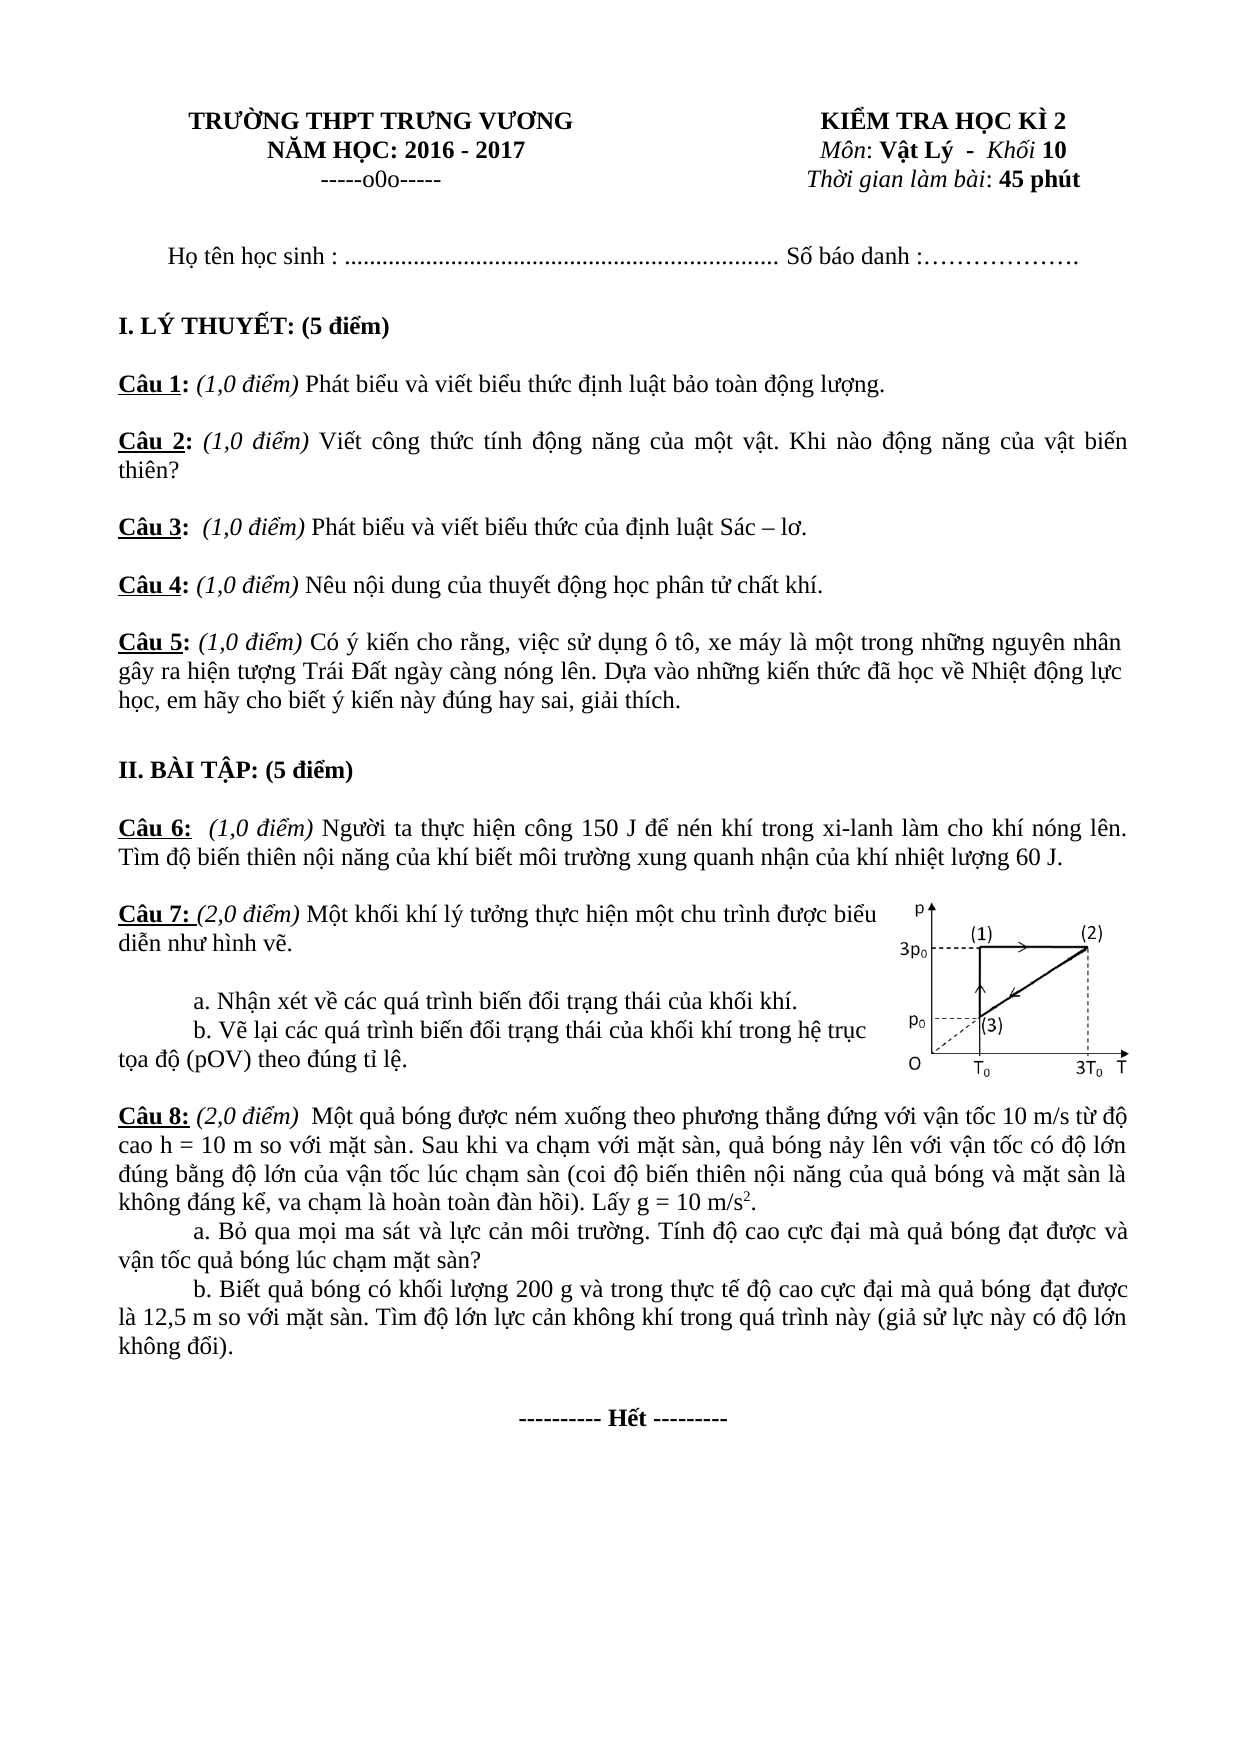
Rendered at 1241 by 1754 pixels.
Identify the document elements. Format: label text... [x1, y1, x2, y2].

text Câu 7: (2,0 điểm) Một khối khí lý tưởng thực hiện một chu trình được biểu diễn như hình vẽ. [118, 899, 896, 957]
text a. Nhận xét về các quá trình biến đổi trạng thái của khối khí. [118, 986, 896, 1015]
text Câu 1: (1,0 điểm) Phát biểu và viết biểu thức định luật bảo toàn động lượng. [118, 369, 1128, 397]
text Câu 3: (1,0 điểm) Phát biểu và viết biểu thức của định luật Sác – lơ. [118, 512, 1128, 541]
text a. Bỏ qua mọi ma sát và lực cản môi trường. Tính độ cao cực đại mà quả bóng đạt được và vận tốc quả bóng lúc chạm mặt sàn? [118, 1216, 1128, 1274]
text I. LÝ THUYẾT: (5 điểm) [118, 311, 1128, 340]
table_header TRƯỜNG THPT TRƯNG VƯƠNG NĂM HỌC: 2016 - 2017 -----o0o----- [118, 106, 643, 200]
text Câu 2: (1,0 điểm) Viết công thức tính động năng của một vật. Khi nào động năng của vật biến thiên? [118, 426, 1128, 484]
text Họ tên học sinh : Số báo danh :………………. [118, 241, 1128, 270]
text Câu 5: (1,0 điểm) Có ý kiến cho rằng, việc sử dụng ô tô, xe máy là một trong những nguyên nhân gây ra hiện tượng Trái Đất ngày càng nóng lên. Dựa vào những kiến thức đã học về Nhiệt động lực học, em hãy cho biết ý kiến này đúng hay sai, giải thích. [118, 627, 1123, 714]
text Câu 8: (2,0 điểm) Một quả bóng được ném xuống theo phương thẳng đứng với vận tốc 10 m/s từ độ cao h = 10 m so với mặt sàn. Sau khi va chạm với mặt sàn, quả bóng nảy lên với vận tốc có độ lớn đúng bằng độ lớn của vận tốc lúc chạm sàn (coi độ biến thiên nội năng của quả bóng và mặt sàn là không đáng kể, va chạm là hoàn toàn đàn hồi). Lấy g = 10 m/s2. [118, 1101, 1128, 1216]
text ---------- Hết --------- [118, 1403, 1128, 1432]
text b. Vẽ lại các quá trình biến đổi trạng thái của khối khí trong hệ trục [118, 1015, 896, 1044]
table_header KIỂM TRA HỌC KÌ 2 Môn: Vật Lý - Khối 10 Thời gian làm bài: 45 phút [643, 106, 1240, 200]
text Câu 4: (1,0 điểm) Nêu nội dung của thuyết động học phân tử chất khí. [118, 570, 1128, 599]
picture [896, 899, 1131, 1080]
text II. BÀI TẬP: (5 điểm) [118, 755, 1128, 784]
text b. Biết quả bóng có khối lượng 200 g và trong thực tế độ cao cực đại mà quả bóng đạt được là 12,5 m so với mặt sàn. Tìm độ lớn lực cản không khí trong quá trình này (giả sử lực này có độ lớn không đổi). [118, 1274, 1128, 1360]
text tọa độ (pOV) theo đúng tỉ lệ. [118, 1044, 896, 1072]
text Câu 6: (1,0 điểm) Người ta thực hiện công 150 J để nén khí trong xi-lanh làm cho khí nóng lên. Tìm độ biến thiên nội năng của khí biết môi trường xung quanh nhận của khí nhiệt lượng 60 J. [118, 813, 1128, 870]
